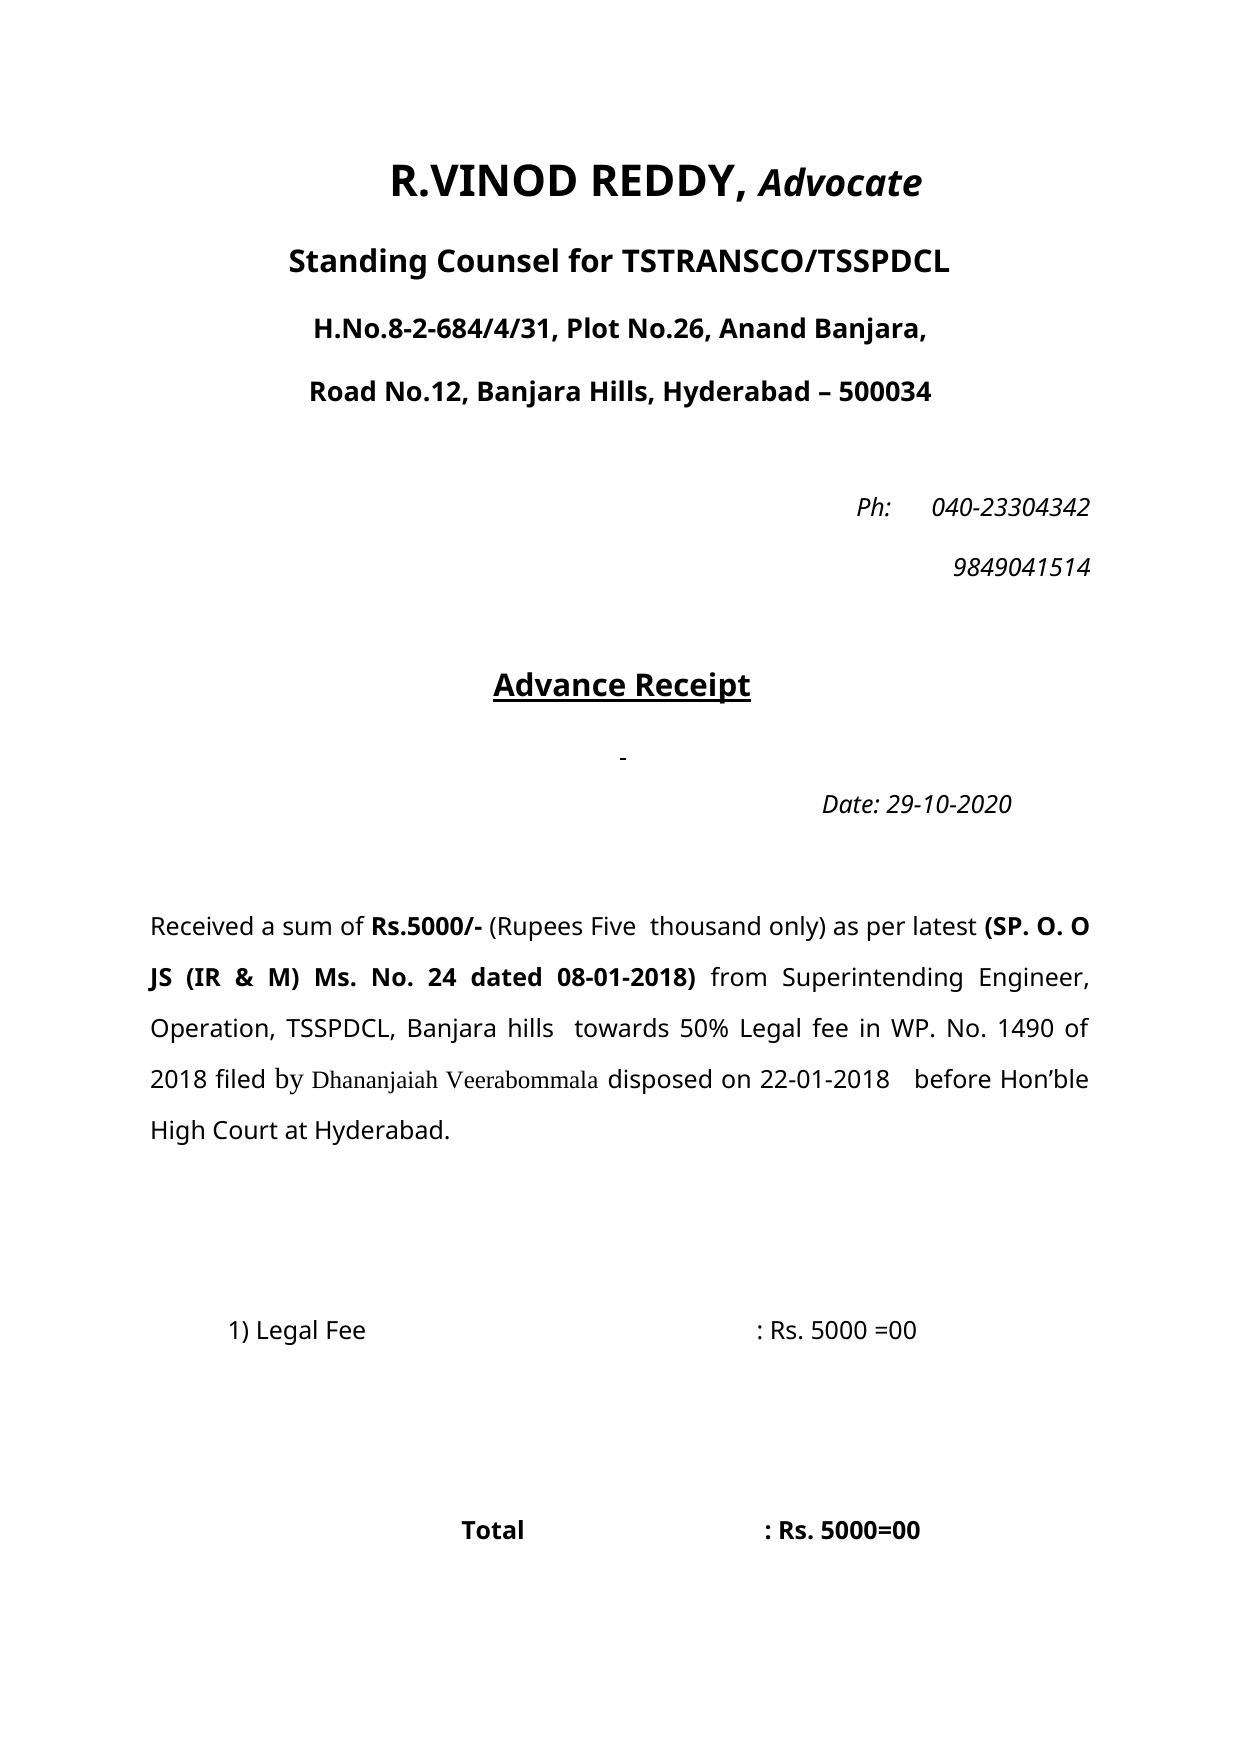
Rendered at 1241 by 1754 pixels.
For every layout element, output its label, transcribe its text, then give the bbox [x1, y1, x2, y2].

text 9849041514 [150, 549, 1090, 583]
text R.VINOD REDDY, Advocate [227, 150, 1012, 209]
text Ph: 040-23304342 [150, 489, 1090, 523]
text Road No.12, Banjara Hills, Hyderabad – 500034 [150, 372, 1090, 409]
text Date: 29-10-2020 [227, 787, 1012, 821]
text Advance Receipt [150, 663, 1094, 706]
text H.No.8-2-684/4/31, Plot No.26, Anand Banjara, [150, 309, 1090, 346]
text Total : Rs. 5000=00 [227, 1513, 975, 1547]
text 1) Legal Fee : Rs. 5000 =00 [227, 1313, 975, 1347]
text Standing Counsel for TSTRANSCO/TSSPDCL [227, 239, 1012, 282]
text Received a sum of Rs.5000/- (Rupees Five thousand only) as per latest (SP. O. O JS (IR & M) Ms. No. 24 dated 08-01-2018) from Superintending Engineer, Operation, TSSPDCL, Banjara hills towards 50% Legal fee in WP. No. 1490 of 2018 filed by Dhananjaiah Veerabommala disposed on 22-01-2018 before Hon’ble High Court at Hyderabad. [150, 908, 1090, 1147]
